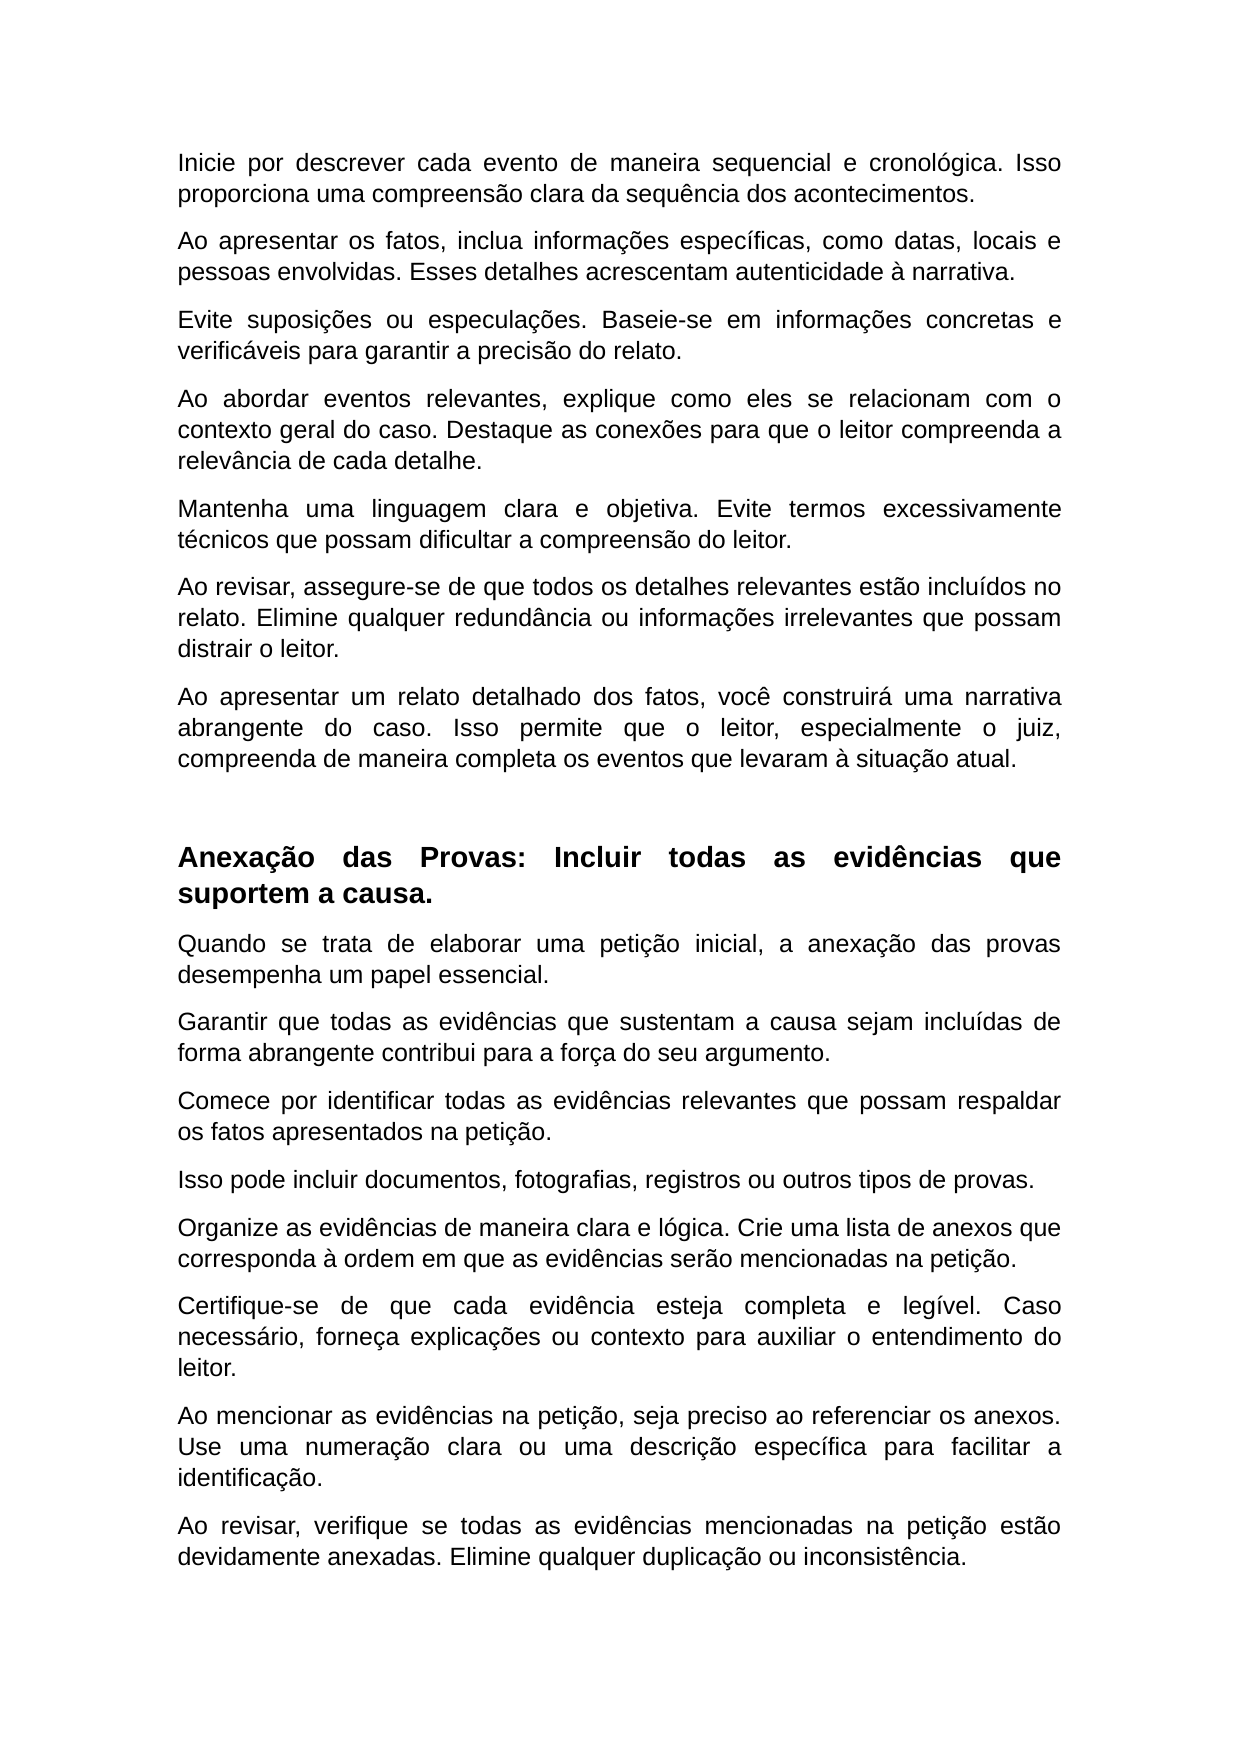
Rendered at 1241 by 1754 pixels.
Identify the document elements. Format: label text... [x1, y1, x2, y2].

text Ao apresentar um relato detalhado dos fatos, você construirá uma narrativa abrangente do caso. Isso permite que o leitor, especialmente o juiz, compreenda de maneira completa os eventos que levaram à situação atual. [177, 682, 1063, 773]
text Inicie por descrever cada evento de maneira sequencial e cronológica. Isso proporciona uma compreensão clara da sequência dos acontecimentos. [177, 148, 1063, 207]
text Ao revisar, assegure-se de que todos os detalhes relevantes estão incluídos no relato. Elimine qualquer redundância ou informações irrelevantes que possam distrair o leitor. [177, 572, 1063, 663]
text Comece por identificar todas as evidências relevantes que possam respaldar os fatos apresentados na petição. [177, 1086, 1063, 1146]
text Ao mencionar as evidências na petição, seja preciso ao referenciar os anexos. Use uma numeração clara ou uma descrição específica para facilitar a identificação. [177, 1401, 1063, 1492]
text Isso pode incluir documentos, fotografias, registros ou outros tipos de provas. [177, 1165, 1063, 1194]
text Certifique-se de que cada evidência esteja completa e legível. Caso necessário, forneça explicações ou contexto para auxiliar o entendimento do leitor. [177, 1291, 1063, 1382]
text Anexação das Provas: Incluir todas as evidências que suportem a causa. [177, 840, 1063, 909]
text Quando se trata de elaborar uma petição inicial, a anexação das provas desempenha um papel essencial. [177, 929, 1063, 988]
text Evite suposições ou especulações. Baseie-se em informações concretas e verificáveis para garantir a precisão do relato. [177, 305, 1063, 365]
text Ao abordar eventos relevantes, explique como eles se relacionam com o contexto geral do caso. Destaque as conexões para que o leitor compreenda a relevância de cada detalhe. [177, 384, 1063, 475]
text Garantir que todas as evidências que sustentam a causa sejam incluídas de forma abrangente contribui para a força do seu argumento. [177, 1007, 1063, 1067]
text Mantenha uma linguagem clara e objetiva. Evite termos excessivamente técnicos que possam dificultar a compreensão do leitor. [177, 494, 1063, 553]
text Organize as evidências de maneira clara e lógica. Crie uma lista de anexos que corresponda à ordem em que as evidências serão mencionadas na petição. [177, 1213, 1063, 1272]
text Ao revisar, verifique se todas as evidências mencionadas na petição estão devidamente anexadas. Elimine qualquer duplicação ou inconsistência. [177, 1511, 1063, 1571]
text Ao apresentar os fatos, inclua informações específicas, como datas, locais e pessoas envolvidas. Esses detalhes acrescentam autenticidade à narrativa. [177, 226, 1063, 286]
